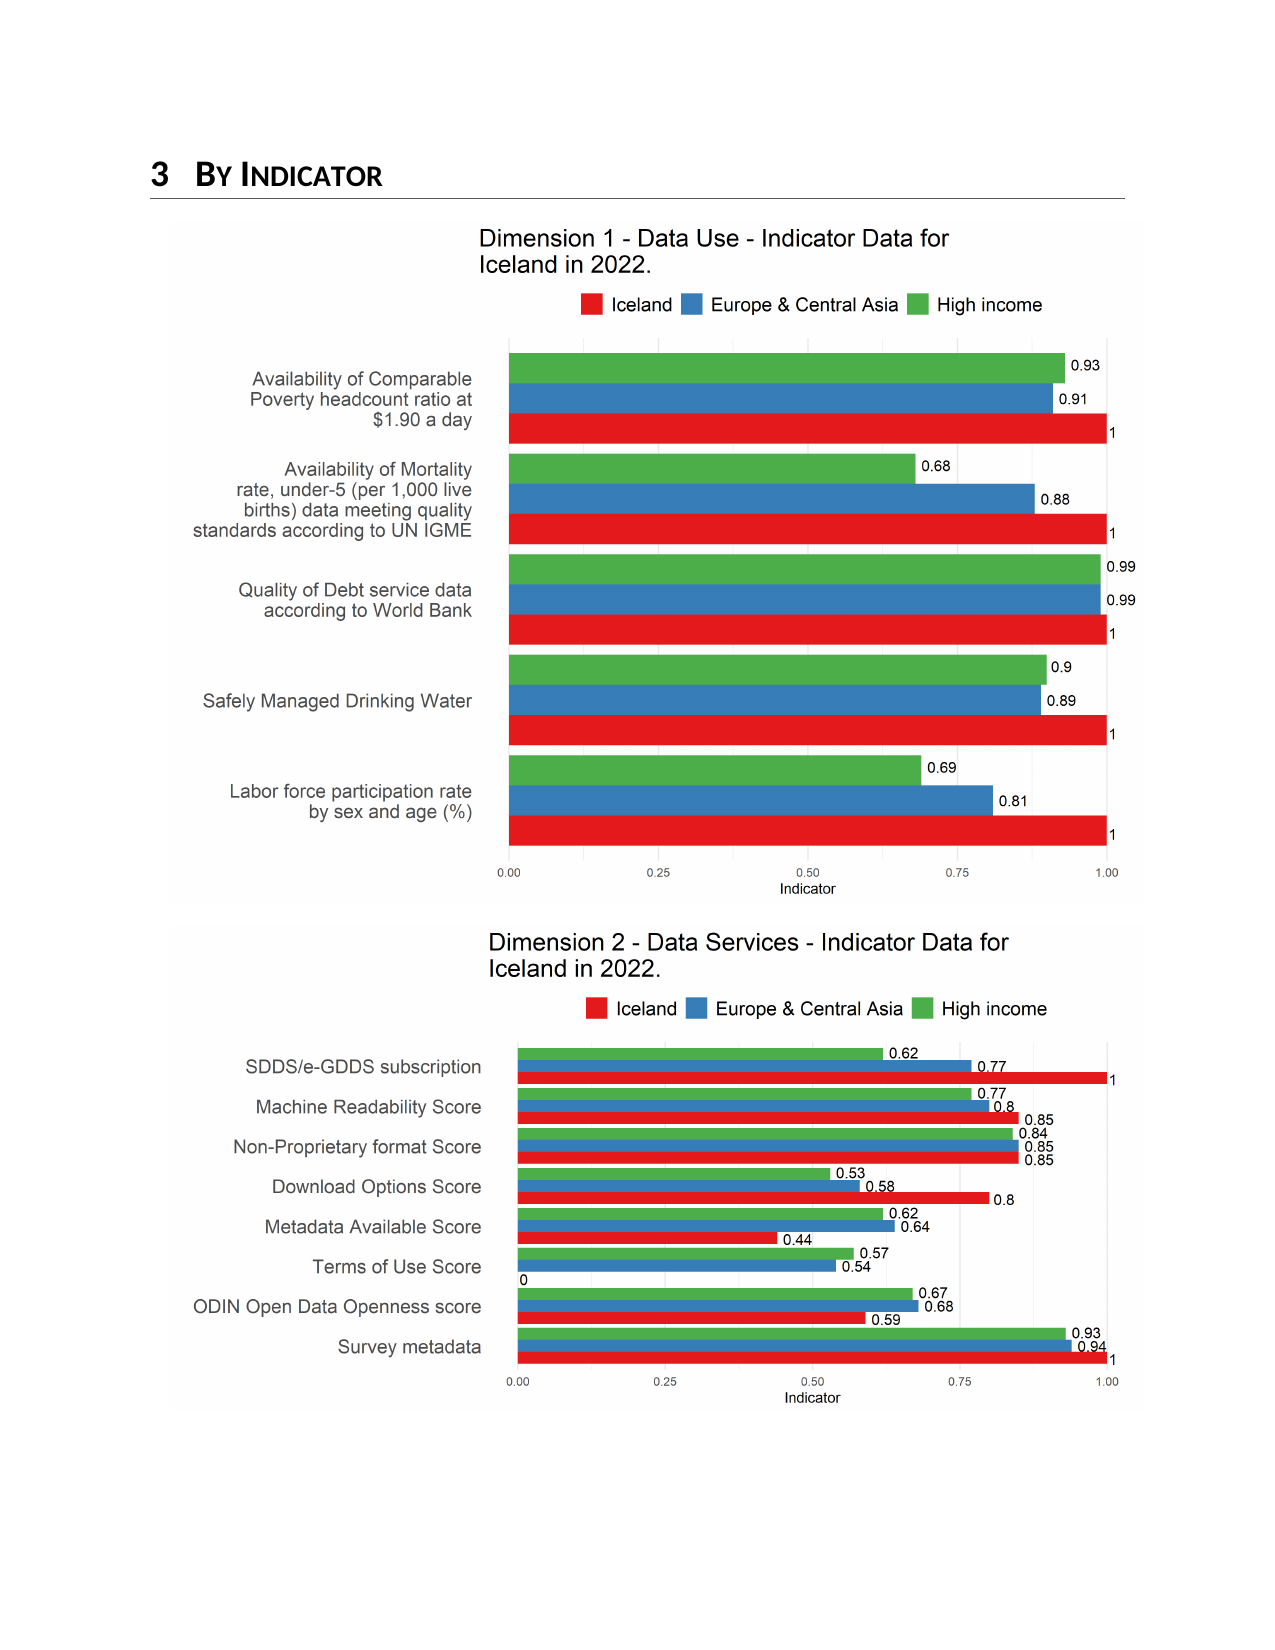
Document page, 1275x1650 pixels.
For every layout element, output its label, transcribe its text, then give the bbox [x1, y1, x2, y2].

subtitle By Indicator [150, 150, 1125, 198]
picture [168, 925, 1144, 1413]
picture [168, 221, 1144, 904]
